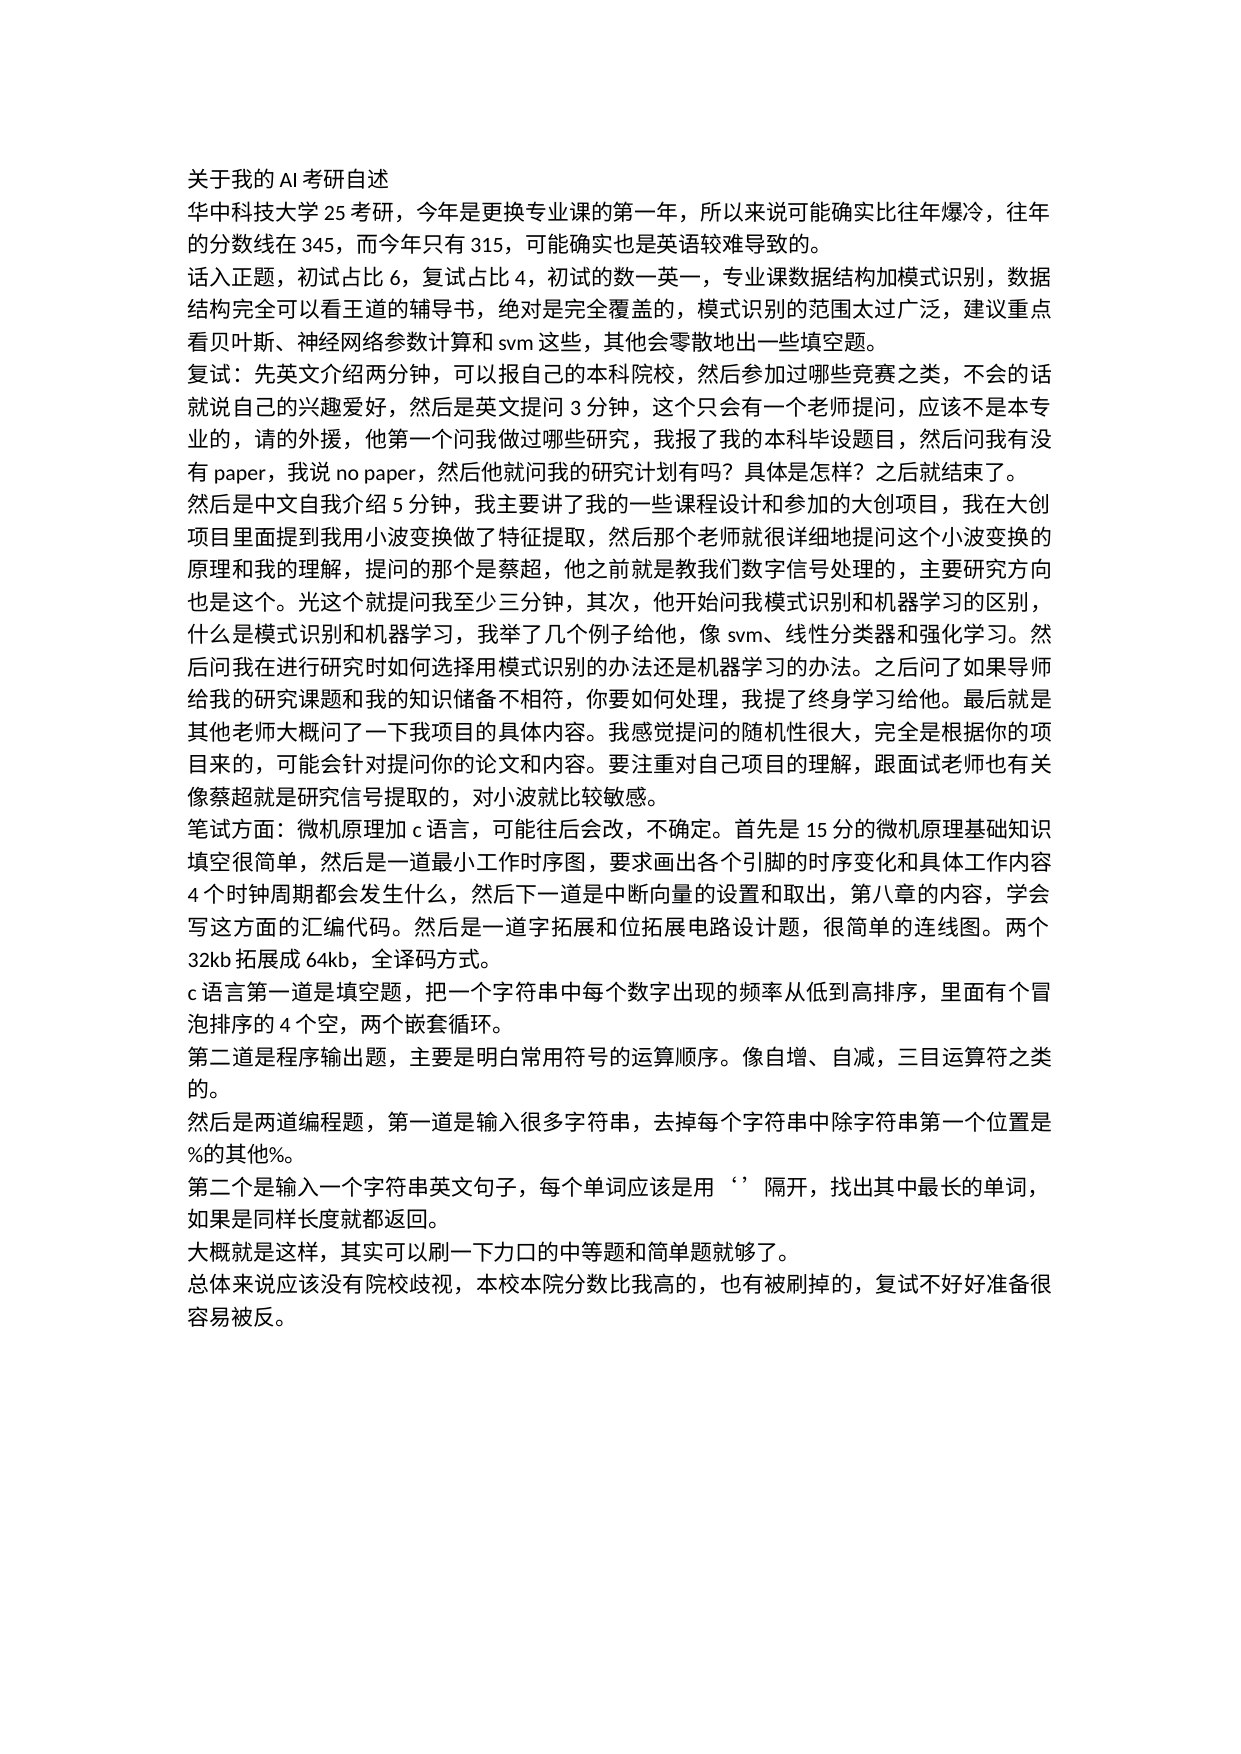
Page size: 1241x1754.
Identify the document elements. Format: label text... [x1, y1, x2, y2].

text 第二道是程序输出题，主要是明白常用符号的运算顺序。像自增、自减，三目运算符之类的。 [187, 1039, 1053, 1104]
text 然后是中文自我介绍5分钟，我主要讲了我的一些课程设计和参加的大创项目，我在大创项目里面提到我用小波变换做了特征提取，然后那个老师就很详细地提问这个小波变换的原理和我的理解，提问的那个是蔡超，他之前就是教我们数字信号处理的，主要研究方向也是这个。光这个就提问我至少三分钟，其次，他开始问我模式识别和机器学习的区别，什么是模式识别和机器学习，我举了几个例子给他，像svm、线性分类器和强化学习。然后问我在进行研究时如何选择用模式识别的办法还是机器学习的办法。之后问了如果导师给我的研究课题和我的知识储备不相符，你要如何处理，我提了终身学习给他。最后就是其他老师大概问了一下我项目的具体内容。我感觉提问的随机性很大，完全是根据你的项目来的，可能会针对提问你的论文和内容。要注重对自己项目的理解，跟面试老师也有关，像蔡超就是研究信号提取的，对小波就比较敏感。 [187, 487, 1053, 812]
text 总体来说应该没有院校歧视，本校本院分数比我高的，也有被刷掉的，复试不好好准备很容易被反。 [187, 1267, 1053, 1332]
text 话入正题，初试占比6，复试占比4，初试的数一英一，专业课数据结构加模式识别，数据结构完全可以看王道的辅导书，绝对是完全覆盖的，模式识别的范围太过广泛，建议重点看贝叶斯、神经网络参数计算和svm这些，其他会零散地出一些填空题。 [187, 259, 1053, 357]
text 然后是两道编程题，第一道是输入很多字符串，去掉每个字符串中除字符串第一个位置是%的其他%。 [187, 1104, 1053, 1169]
text 关于我的AI考研自述 [187, 162, 1053, 194]
text 笔试方面：微机原理加c语言，可能往后会改，不确定。首先是15分的微机原理基础知识填空很简单，然后是一道最小工作时序图，要求画出各个引脚的时序变化和具体工作内容，4个时钟周期都会发生什么，然后下一道是中断向量的设置和取出，第八章的内容，学会写这方面的汇编代码。然后是一道字拓展和位拓展电路设计题，很简单的连线图。两个32kb拓展成64kb，全译码方式。 [187, 812, 1053, 974]
text 大概就是这样，其实可以刷一下力口的中等题和简单题就够了。 [187, 1234, 1053, 1267]
text 第二个是输入一个字符串英文句子，每个单词应该是用‘ ’隔开，找出其中最长的单词，如果是同样长度就都返回。 [187, 1169, 1053, 1234]
text 复试：先英文介绍两分钟，可以报自己的本科院校，然后参加过哪些竞赛之类，不会的话就说自己的兴趣爱好，然后是英文提问3分钟，这个只会有一个老师提问，应该不是本专业的，请的外援，他第一个问我做过哪些研究，我报了我的本科毕设题目，然后问我有没有paper，我说no paper，然后他就问我的研究计划有吗？具体是怎样？之后就结束了。 [187, 357, 1053, 487]
text c语言第一道是填空题，把一个字符串中每个数字出现的频率从低到高排序，里面有个冒泡排序的4个空，两个嵌套循环。 [187, 974, 1053, 1039]
text 华中科技大学25考研，今年是更换专业课的第一年，所以来说可能确实比往年爆冷，往年的分数线在345，而今年只有315，可能确实也是英语较难导致的。 [187, 194, 1053, 259]
